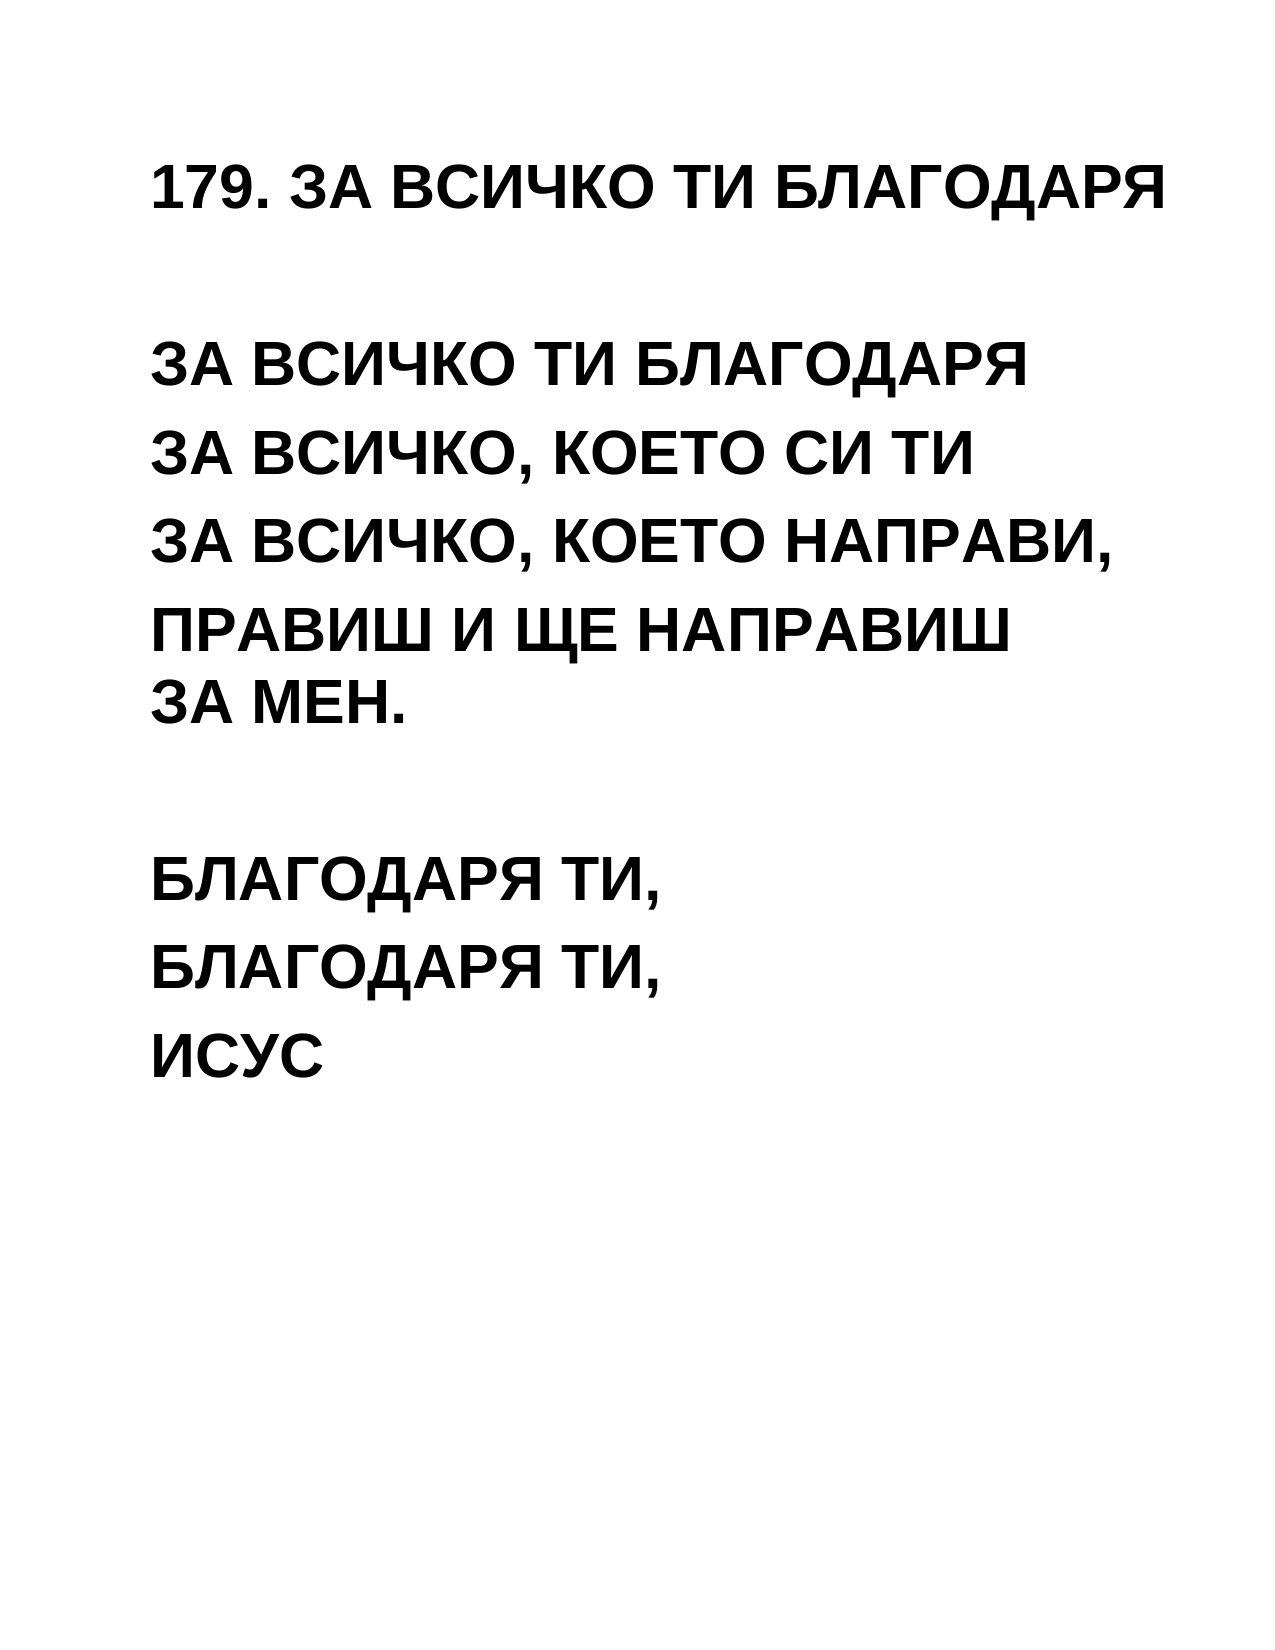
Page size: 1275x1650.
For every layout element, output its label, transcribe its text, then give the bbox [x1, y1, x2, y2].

text ИСУС [150, 1019, 1200, 1091]
text БЛАГОДАРЯ ТИ, [150, 842, 1200, 913]
text ПРАВИШ И ЩЕ НАПРАВИШ ЗА МЕН. [150, 593, 1200, 736]
text БЛАГОДАРЯ ТИ, [150, 930, 1200, 1002]
text 179. ЗА ВСИЧКО ТИ БЛАГОДАРЯ [150, 150, 1200, 222]
text ЗА ВСИЧКО, КОЕТО СИ ТИ [150, 416, 1200, 487]
text ЗА ВСИЧКО, КОЕТО НАПРАВИ, [150, 504, 1200, 576]
text ЗА ВСИЧКО ТИ БЛАГОДАРЯ [150, 327, 1200, 399]
